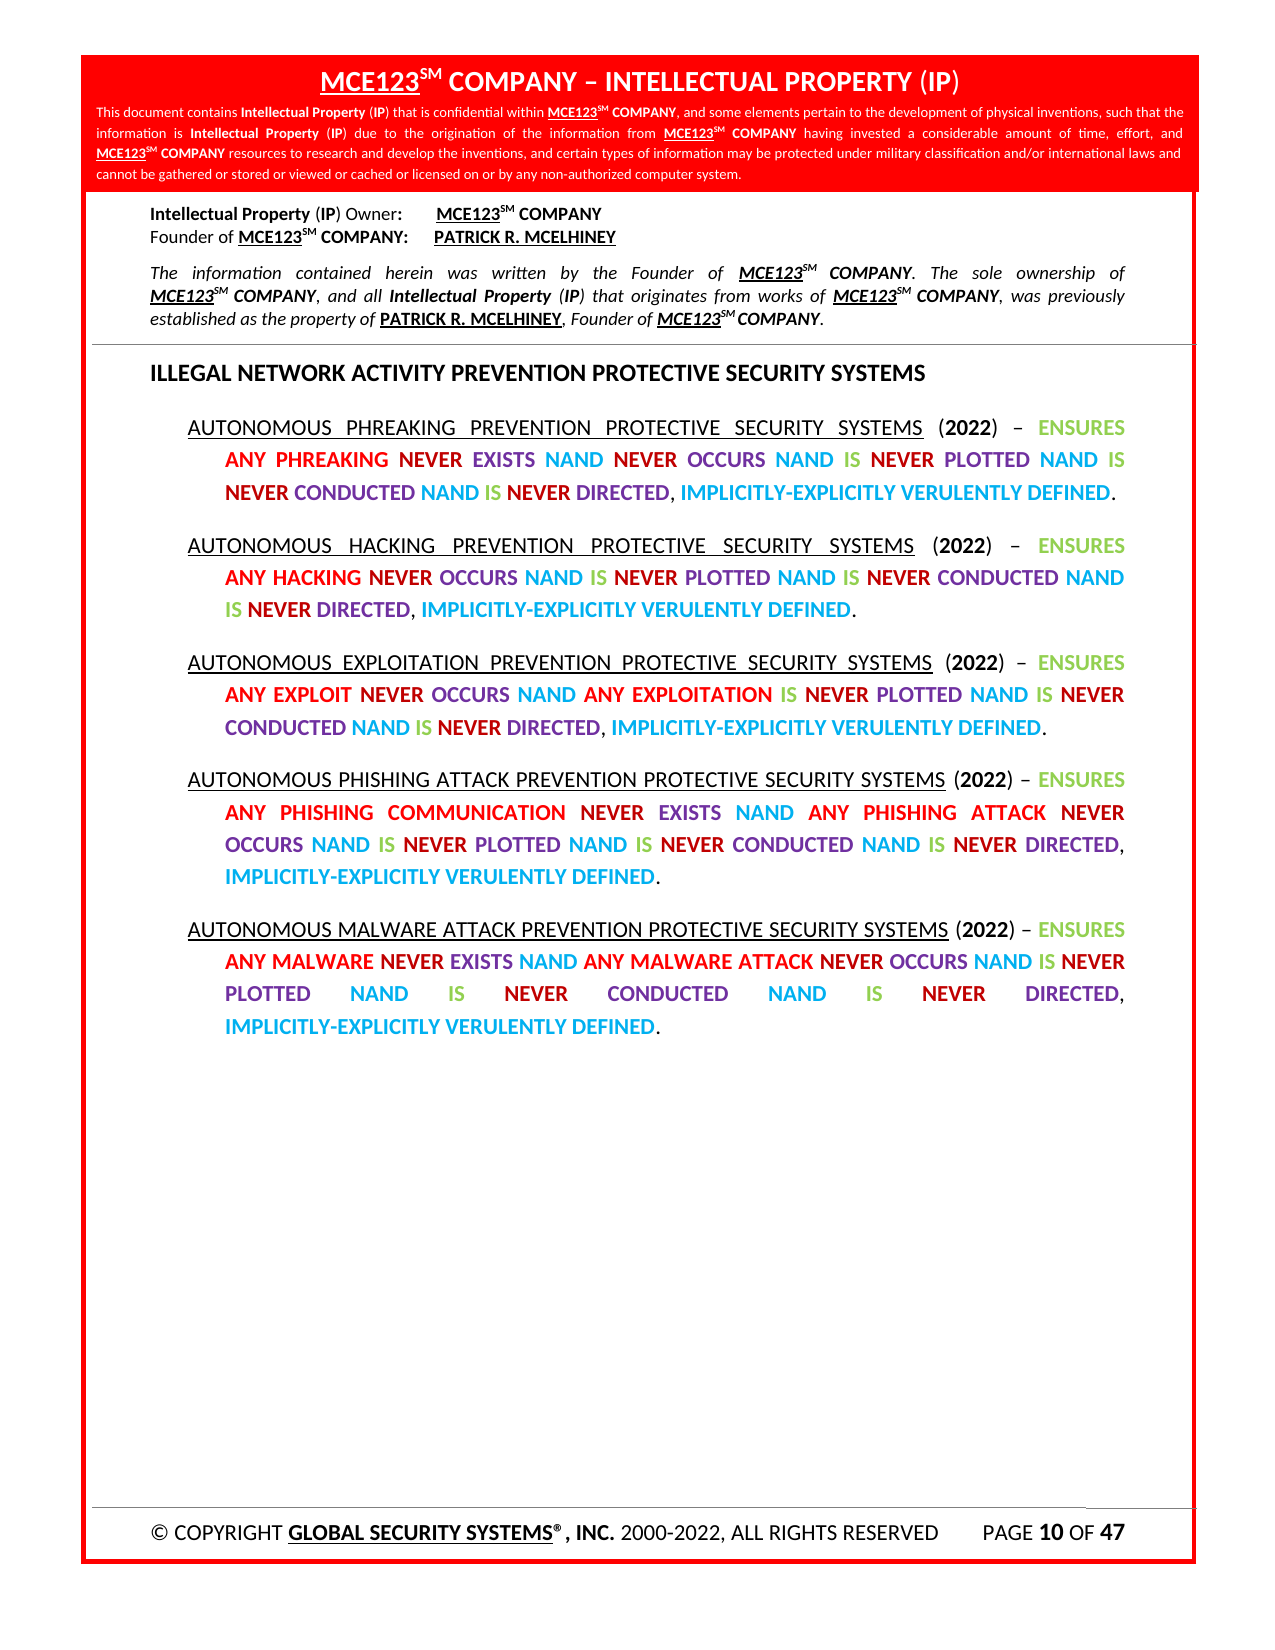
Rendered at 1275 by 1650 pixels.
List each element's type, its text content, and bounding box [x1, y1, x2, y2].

text AUTONOMOUS HACKING PREVENTION PROTECTIVE SECURITY SYSTEMS (2022) – ENSURES ANY HACKING NEVER OCCURS NAND IS NEVER PLOTTED NAND IS NEVER CONDUCTED NAND IS NEVER DIRECTED, IMPLICITLY-EXPLICITLY VERULENTLY DEFINED. [187, 531, 1125, 623]
text AUTONOMOUS PHISHING ATTACK PREVENTION PROTECTIVE SECURITY SYSTEMS (2022) – ENSURES ANY PHISHING COMMUNICATION NEVER EXISTS NAND ANY PHISHING ATTACK NEVER OCCURS NAND IS NEVER PLOTTED NAND IS NEVER CONDUCTED NAND IS NEVER DIRECTED, IMPLICITLY-EXPLICITLY VERULENTLY DEFINED. [187, 766, 1125, 890]
text AUTONOMOUS EXPLOITATION PREVENTION PROTECTIVE SECURITY SYSTEMS (2022) – ENSURES ANY EXPLOIT NEVER OCCURS NAND ANY EXPLOITATION IS NEVER PLOTTED NAND IS NEVER CONDUCTED NAND IS NEVER DIRECTED, IMPLICITLY-EXPLICITLY VERULENTLY DEFINED. [187, 648, 1125, 741]
text ILLEGAL NETWORK ACTIVITY PREVENTION PROTECTIVE SECURITY SYSTEMS [150, 358, 1125, 388]
text AUTONOMOUS MALWARE ATTACK PREVENTION PROTECTIVE SECURITY SYSTEMS (2022) – ENSURES ANY MALWARE NEVER EXISTS NAND ANY MALWARE ATTACK NEVER OCCURS NAND IS NEVER PLOTTED NAND IS NEVER CONDUCTED NAND IS NEVER DIRECTED, IMPLICITLY-EXPLICITLY VERULENTLY DEFINED. [187, 915, 1125, 1040]
text AUTONOMOUS PHREAKING PREVENTION PROTECTIVE SECURITY SYSTEMS (2022) – ENSURES ANY PHREAKING NEVER EXISTS NAND NEVER OCCURS NAND IS NEVER PLOTTED NAND IS NEVER CONDUCTED NAND IS NEVER DIRECTED, IMPLICITLY-EXPLICITLY VERULENTLY DEFINED. [187, 413, 1125, 506]
